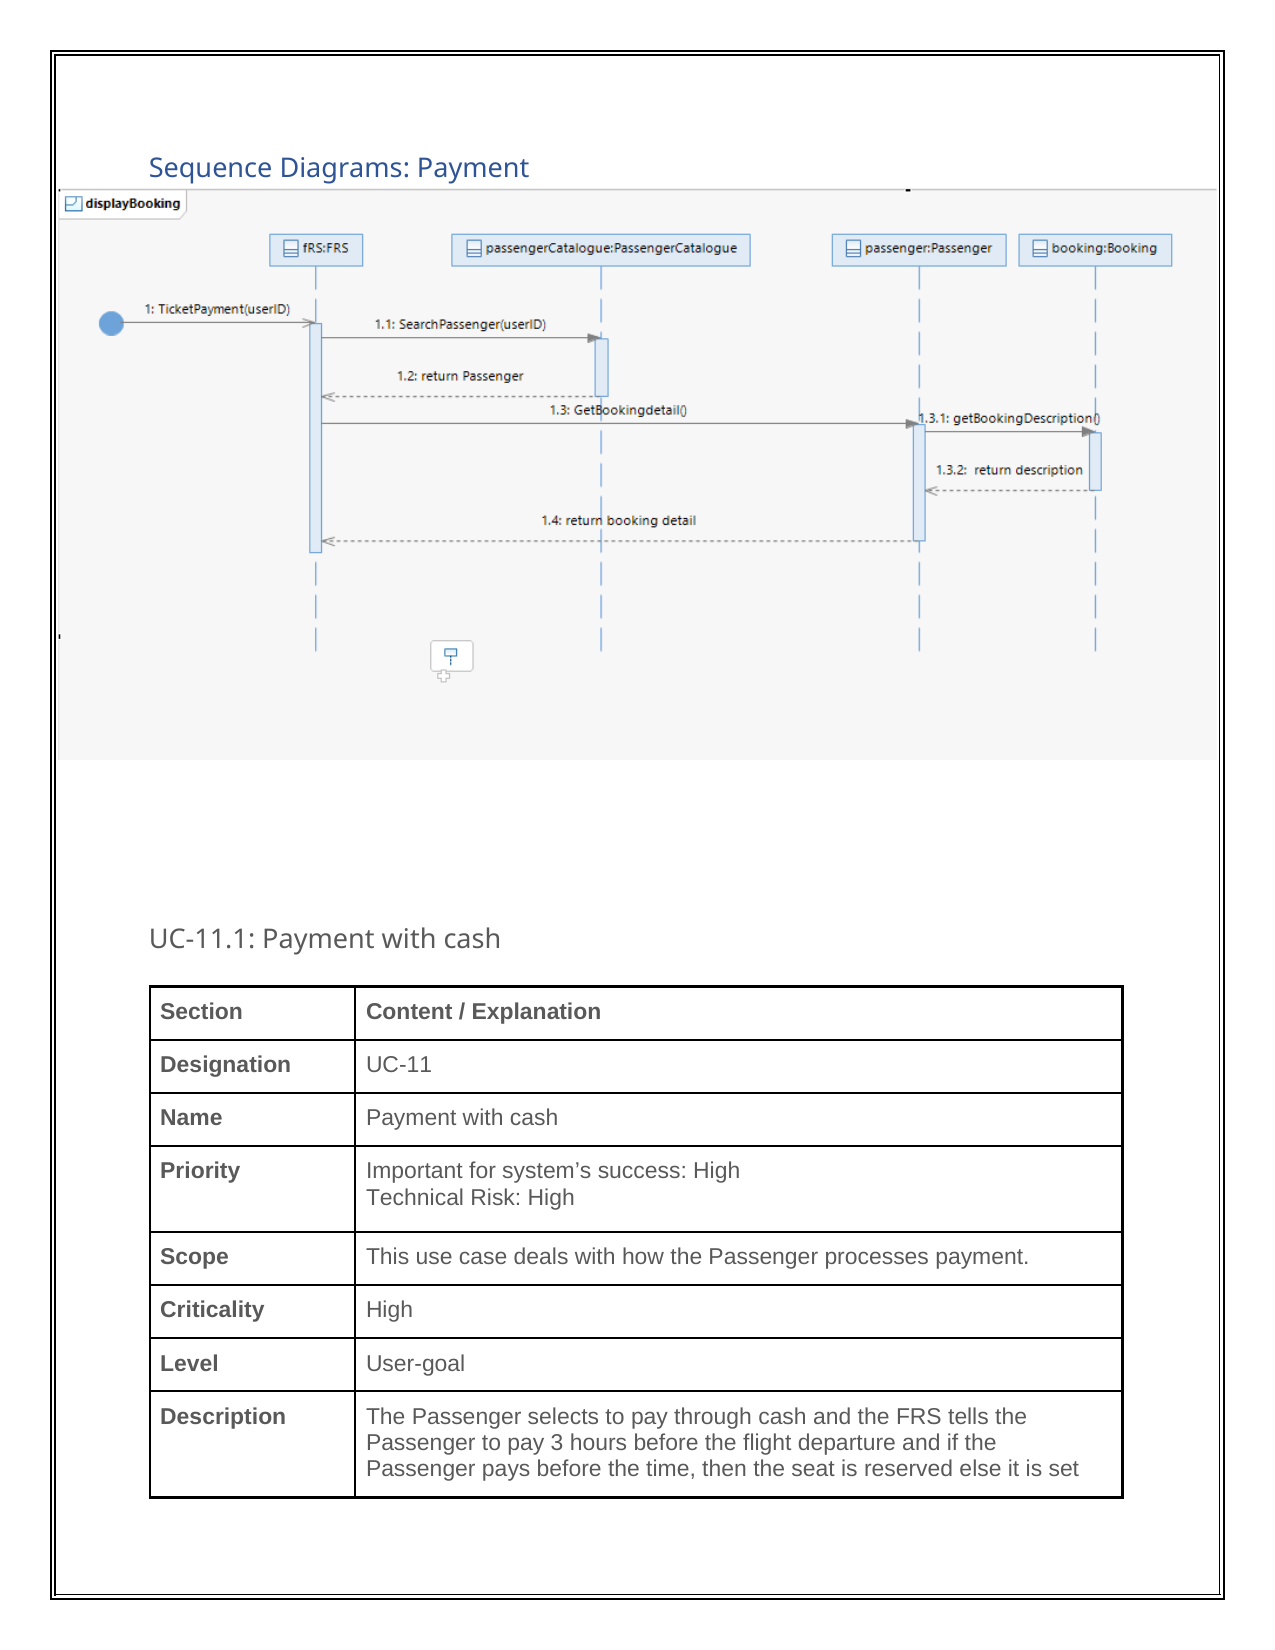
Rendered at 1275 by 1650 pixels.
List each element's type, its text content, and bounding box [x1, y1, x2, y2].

table_cell Description [151, 1392, 354, 1496]
table_cell Priority [151, 1147, 354, 1231]
table_cell High [356, 1286, 1121, 1337]
table_cell Designation [151, 1041, 354, 1092]
table_header Section [151, 988, 354, 1038]
picture [58, 188, 1217, 760]
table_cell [356, 1392, 1121, 1496]
table_header Content / Explanation [356, 988, 1121, 1038]
table_cell Name [151, 1094, 354, 1145]
subtitle UC-11.1: Payment with cash [148, 919, 1126, 956]
table_cell UC-11 [356, 1041, 1121, 1092]
subtitle Sequence Diagrams: Payment [148, 148, 1126, 185]
table_cell This use case deals with how the Passenger processes payment. [356, 1233, 1121, 1284]
table_cell User-goal [356, 1339, 1121, 1390]
table_cell Important for system’s success: High Technical Risk: High [356, 1147, 1121, 1231]
table_cell Scope [151, 1233, 354, 1284]
table_cell Criticality [151, 1286, 354, 1337]
table_cell Payment with cash [356, 1094, 1121, 1145]
table_cell Level [151, 1339, 354, 1390]
